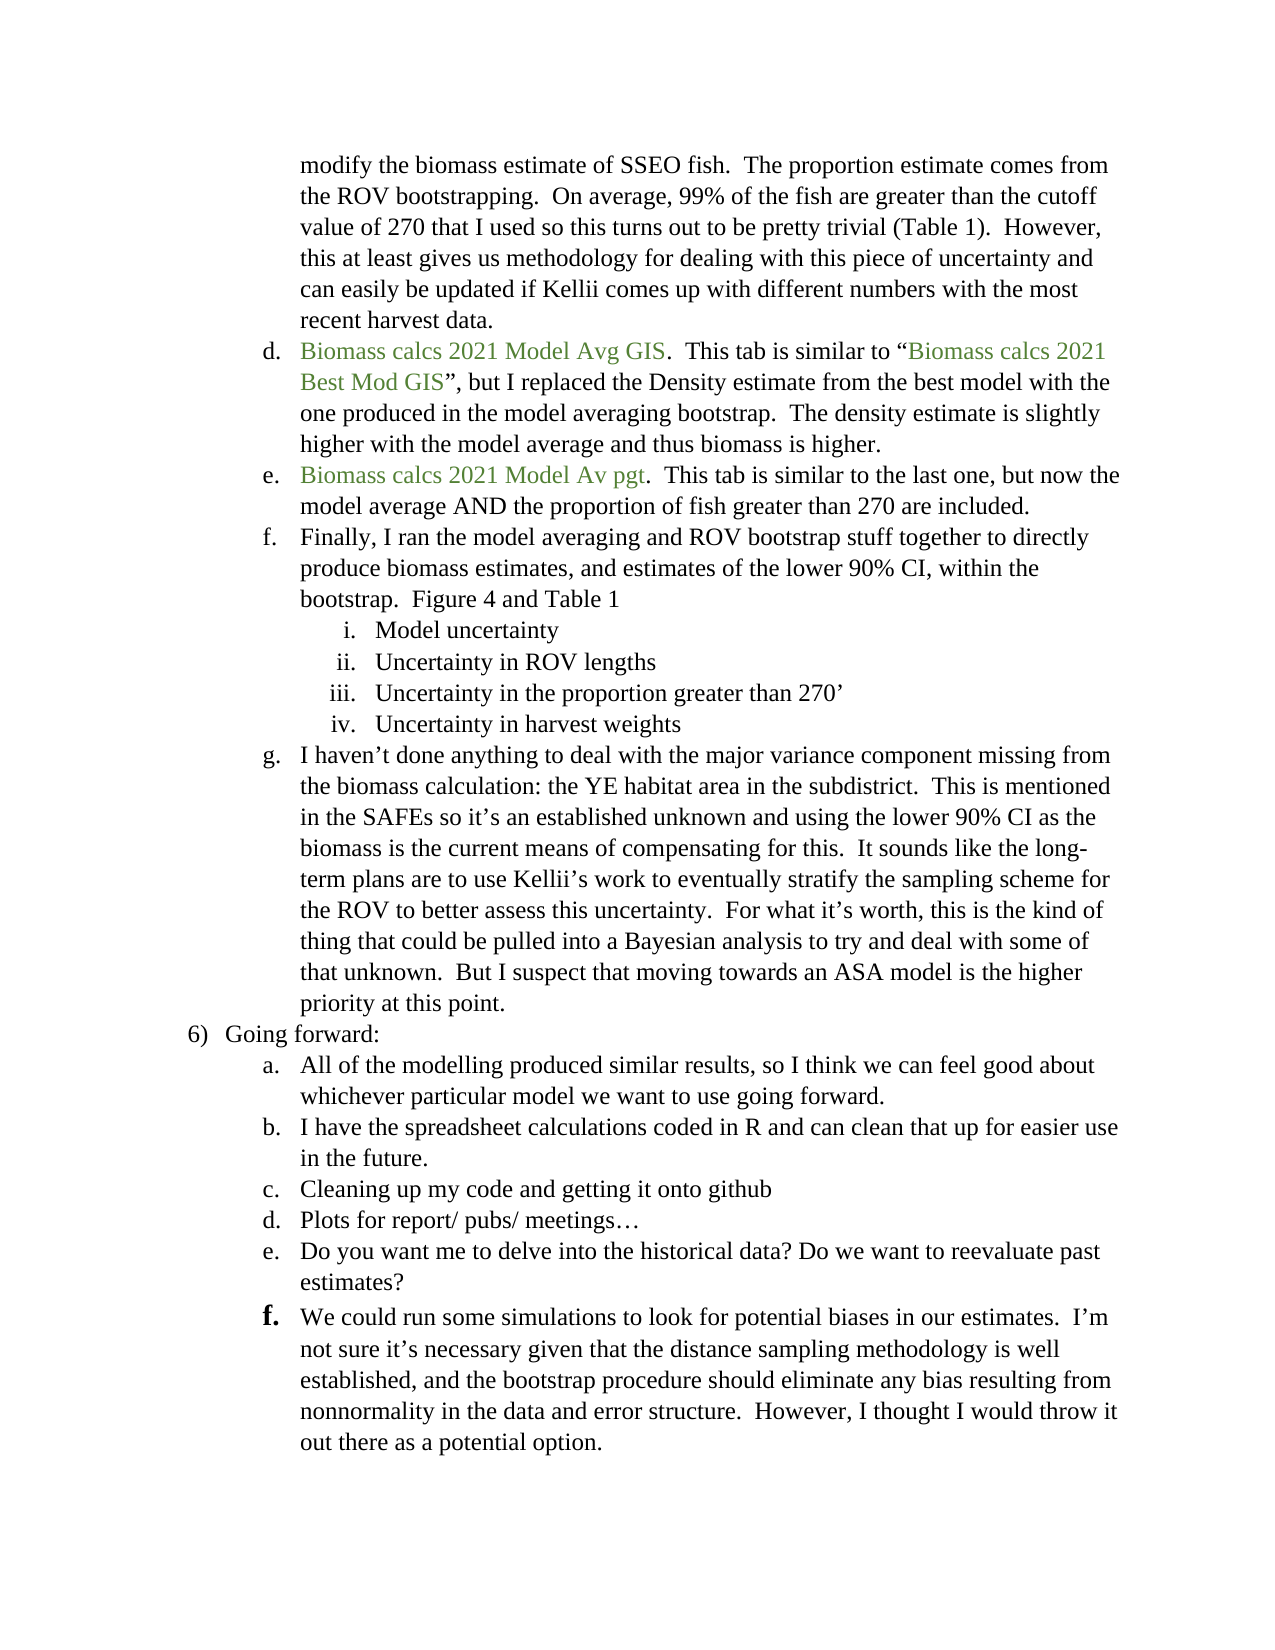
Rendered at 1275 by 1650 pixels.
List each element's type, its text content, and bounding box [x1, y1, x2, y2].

list I haven’t done anything to deal with the major variance component missing from the biomass calculation: the YE habitat area in the subdistrict. This is mentioned in the SAFEs so it’s an established unknown and using the lower 90% CI as the biomass is the current means of compensating for this. It sounds like the long-term plans are to use Kellii’s work to eventually stratify the sampling scheme for the ROV to better assess this uncertainty. For what it’s worth, this is the kind of thing that could be pulled into a Bayesian analysis to try and deal with some of that unknown. But I suspect that moving towards an ASA model is the higher priority at this point. [262, 740, 1125, 1017]
list Uncertainty in harvest weights [356, 709, 1125, 737]
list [262, 150, 1125, 334]
list Model uncertainty [356, 616, 1125, 644]
list Biomass calcs 2021 Model Av pgt. This tab is similar to the last one, but now the model average AND the proportion of fish greater than 270 are included. [262, 460, 1125, 520]
list Going forward: [187, 1019, 1125, 1048]
list Do you want me to delve into the historical data? Do we want to reevaluate past estimates? [262, 1236, 1125, 1296]
list Biomass calcs 2021 Model Avg GIS. This tab is similar to “Biomass calcs 2021 Best Mod GIS”, but I replaced the Density estimate from the best model with the one produced in the model averaging bootstrap. The density estimate is slightly higher with the model average and thus biomass is higher. [262, 336, 1125, 458]
list Cleaning up my code and getting it onto github [262, 1174, 1125, 1203]
list Plots for report/ pubs/ meetings… [262, 1205, 1125, 1234]
list Finally, I ran the model averaging and ROV bootstrap stuff together to directly produce biomass estimates, and estimates of the lower 90% CI, within the bootstrap. Figure 4 and Table 1 [262, 522, 1125, 613]
list We could run some simulations to look for potential biases in our estimates. I’m not sure it’s necessary given that the distance sampling methodology is well established, and the bootstrap procedure should eliminate any bias resulting from nonnormality in the data and error structure. However, I thought I would throw it out there as a potential option. [262, 1298, 1125, 1456]
list I have the spreadsheet calculations coded in R and can clean that up for easier use in the future. [262, 1112, 1125, 1172]
list Uncertainty in ROV lengths [356, 647, 1125, 675]
list All of the modelling produced similar results, so I think we can feel good about whichever particular model we want to use going forward. [262, 1050, 1125, 1110]
list Uncertainty in the proportion greater than 270’ [356, 678, 1125, 706]
